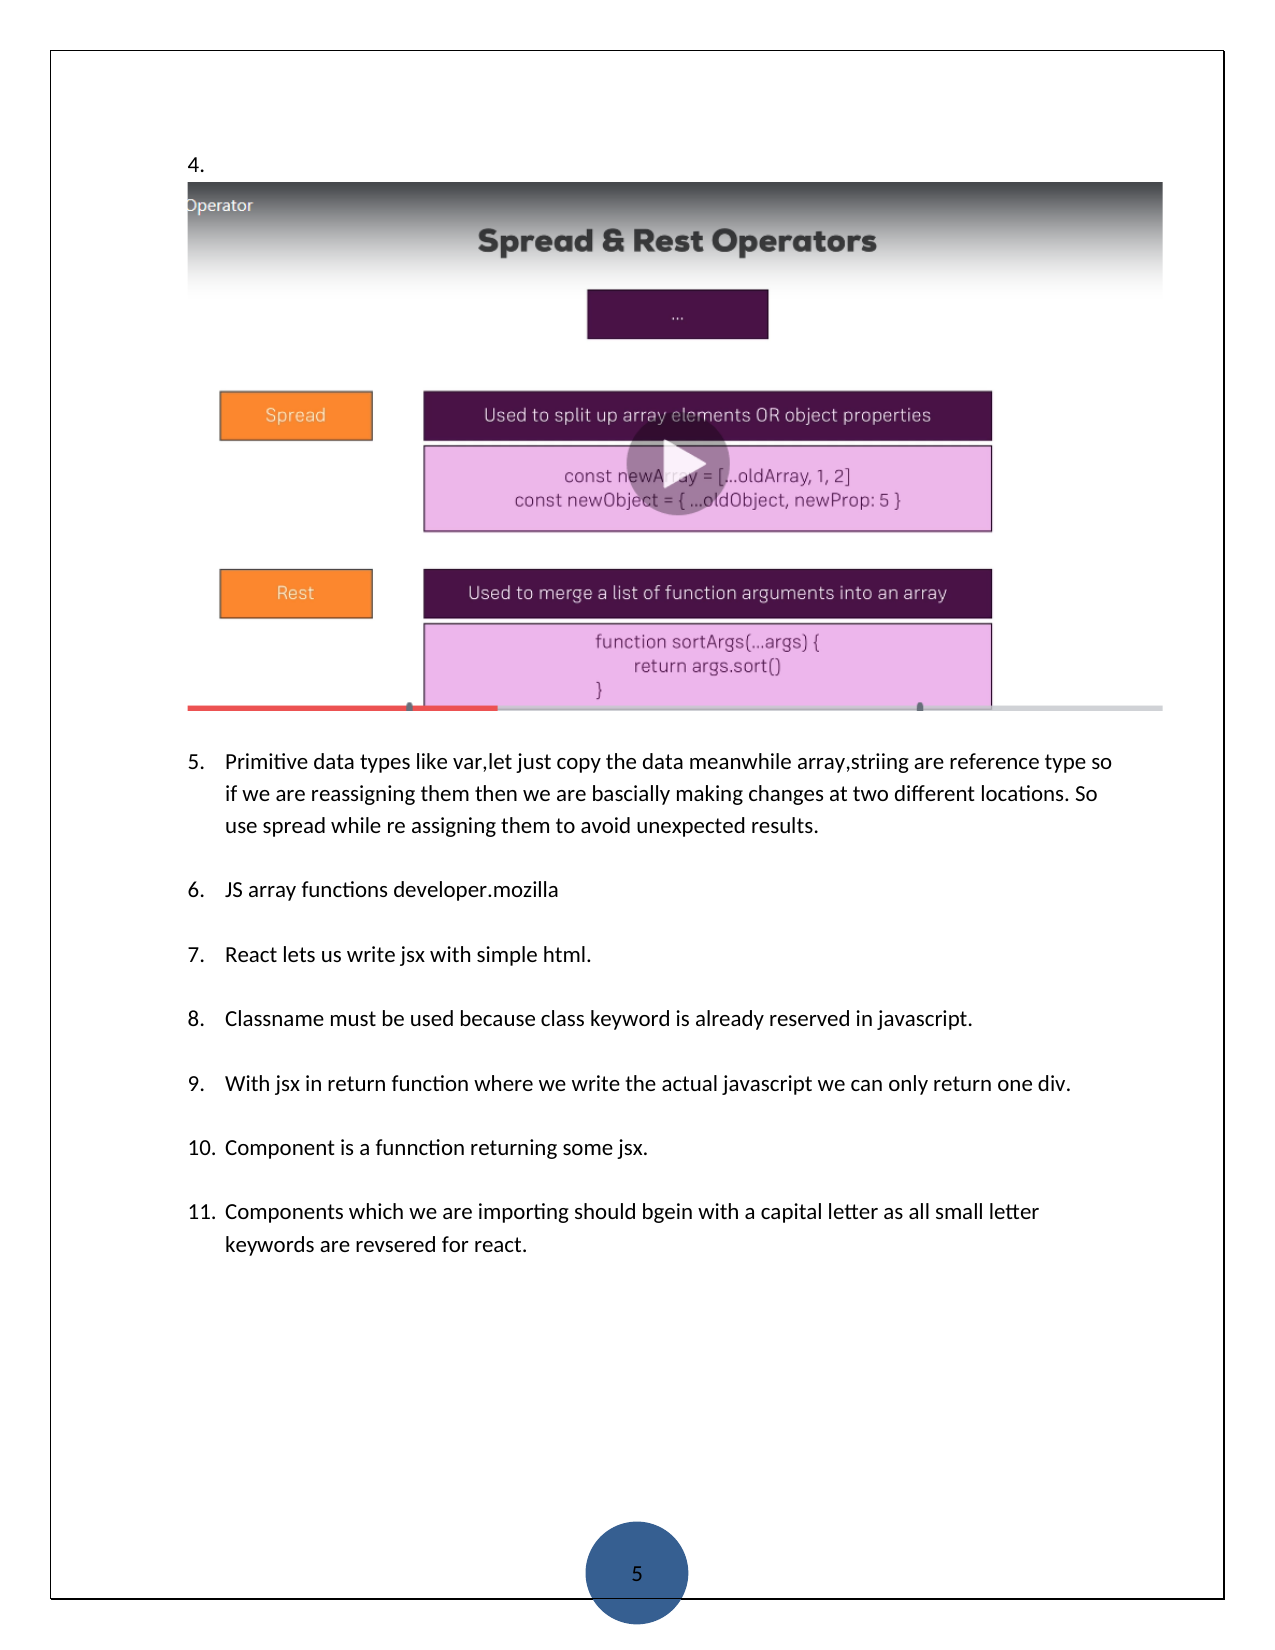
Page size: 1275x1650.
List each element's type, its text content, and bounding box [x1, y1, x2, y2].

list JS array functions developer.mozilla [187, 876, 1124, 904]
list With jsx in return function where we write the actual javascript we can only return one div. [187, 1069, 1124, 1097]
list React lets us write jsx with simple html. [187, 940, 1124, 968]
list Classname must be used because class keyword is already reserved in javascript. [187, 1004, 1124, 1032]
list Primitive data types like var,let just copy the data meanwhile array,striing are reference type so if we are reassigning them then we are bascially making changes at two different locations. So use spread while re assigning them to avoid unexpected results. [187, 747, 1124, 839]
list Components which we are importing should bgein with a capital letter as all small letter keywords are revsered for react. [187, 1197, 1124, 1258]
list Component is a funnction returning some jsx. [187, 1133, 1124, 1161]
picture [187, 182, 1163, 711]
